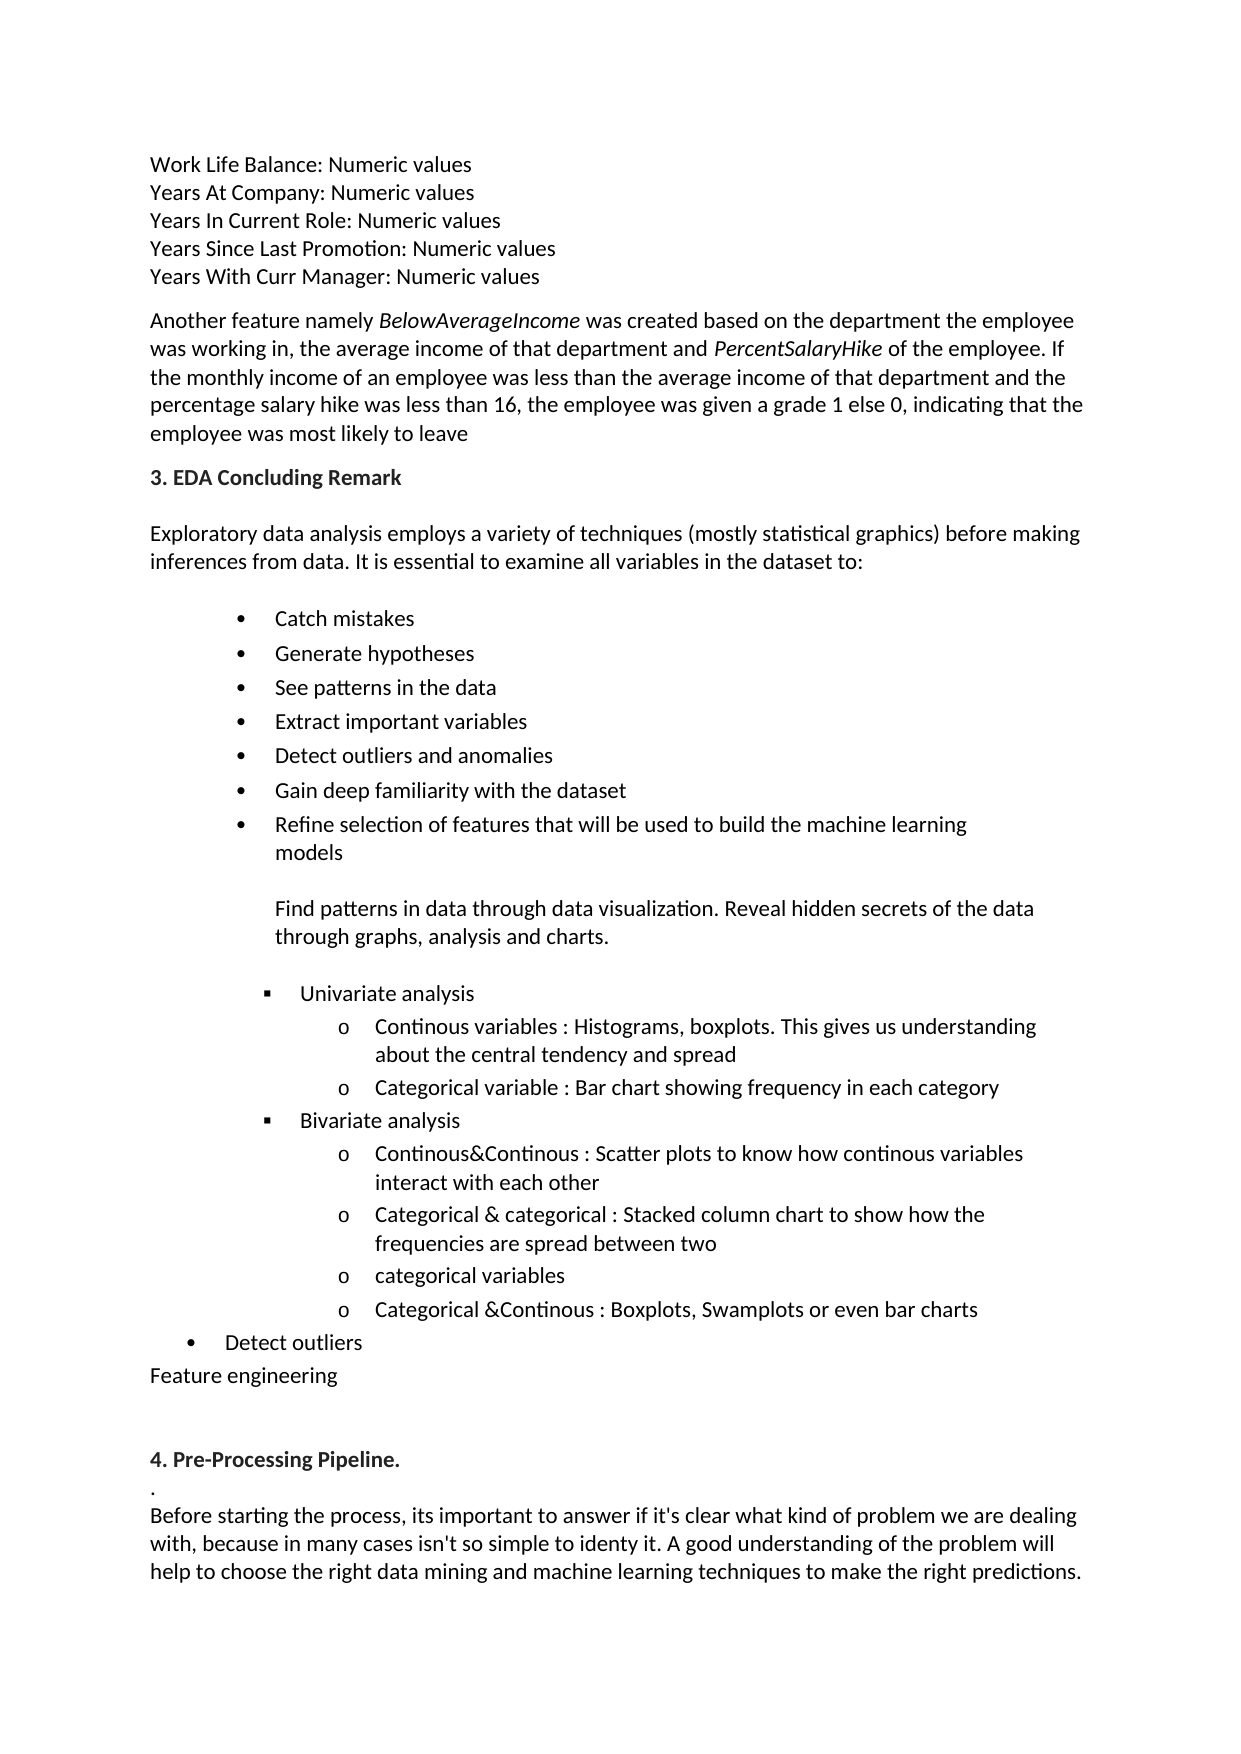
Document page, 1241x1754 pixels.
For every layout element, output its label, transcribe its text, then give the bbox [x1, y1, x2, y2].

list Continous&Continous : Scatter plots to know how continous variables interact with each other [337, 1139, 1090, 1196]
list Categorical & categorical : Stacked column chart to show how the frequencies are spread between two [337, 1200, 1090, 1257]
list categorical variables [337, 1262, 1090, 1290]
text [150, 150, 1090, 290]
text Another feature namely BelowAverageIncome was created based on the department the employee was working in, the average income of that department and PercentSalaryHike of the employee. If the monthly income of an employee was less than the average income of that department and the percentage salary hike was less than 16, the employee was given a grade 1 else 0, indicating that the employee was most likely to leave [150, 307, 1090, 447]
list Categorical &Continous : Boxplots, Swamplots or even bar charts [337, 1295, 1090, 1323]
list Detect outliers [187, 1328, 1090, 1356]
list See patterns in the data [237, 673, 1040, 701]
list Gain deep familiarity with the dataset [237, 776, 1040, 804]
list Bivariate analysis [262, 1106, 1090, 1134]
list Extract important variables [237, 707, 1040, 735]
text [150, 1361, 1090, 1585]
list Catch mistakes [237, 604, 1040, 632]
list Continous variables : Histograms, boxplots. This gives us understanding about the central tendency and spread [337, 1012, 1090, 1068]
list Generate hypotheses [237, 639, 1040, 667]
list Univariate analysis [262, 979, 1090, 1007]
list Categorical variable : Bar chart showing frequency in each category [337, 1073, 1090, 1102]
list Refine selection of features that will be used to build the machine learning models Find patterns in data through data visualization. Reveal hidden secrets of the data through graphs, analysis and charts. [237, 810, 1040, 950]
text 3. EDA Concluding Remark Exploratory data analysis employs a variety of techniques (mostly statistical graphics) before making inferences from data. It is essential to examine all variables in the dataset to: [150, 463, 1090, 575]
list Detect outliers and anomalies [237, 741, 1040, 769]
